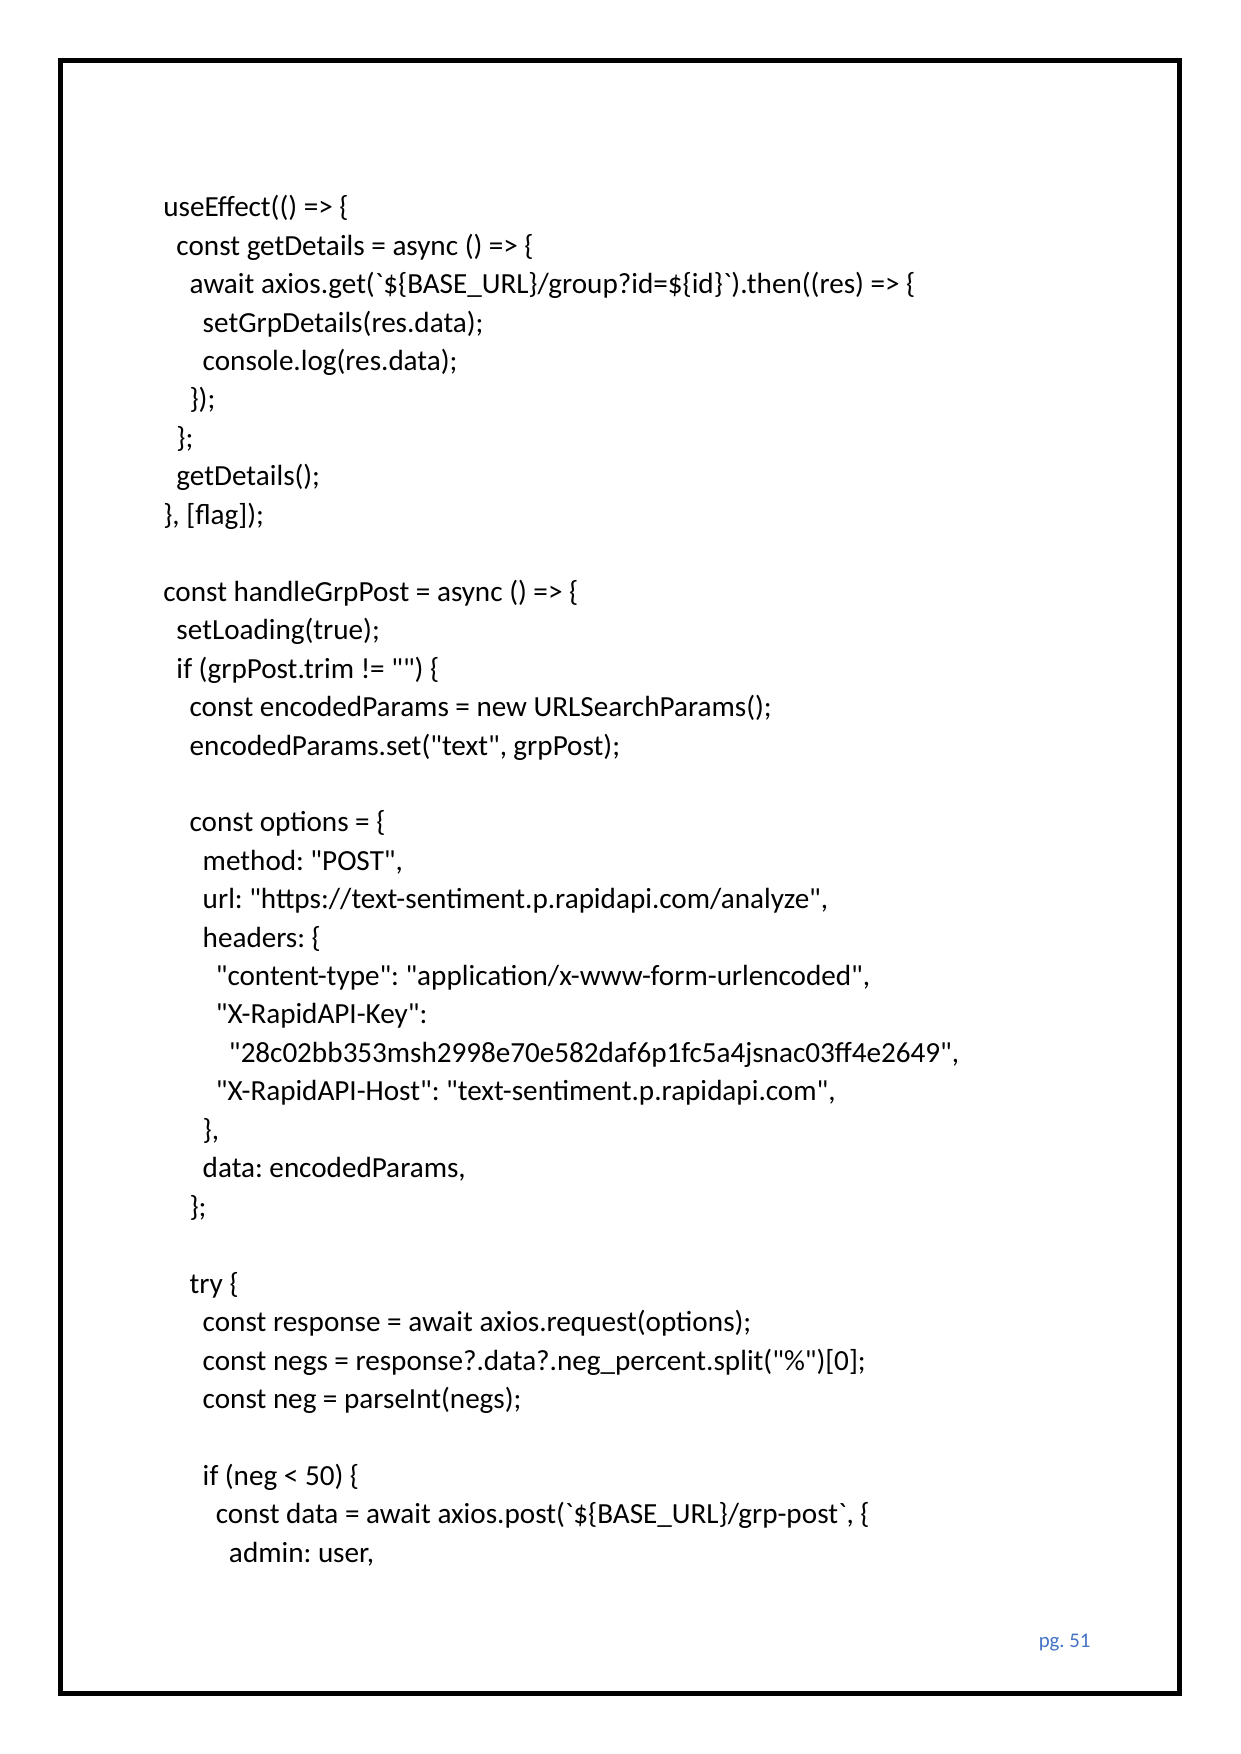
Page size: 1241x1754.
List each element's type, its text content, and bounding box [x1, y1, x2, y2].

text "28c02bb353msh2998e70e582daf6p1fc5a4jsnac03ff4e2649", [150, 1034, 1090, 1070]
text "content-type": "application/x-www-form-urlencoded", [150, 957, 1090, 993]
text const response = await axios.request(options); [150, 1303, 1090, 1339]
text "X-RapidAPI-Key": [150, 996, 1090, 1031]
text }; [150, 419, 1090, 455]
text console.log(res.data); [150, 342, 1090, 378]
text if (grpPost.trim != "") { [150, 650, 1090, 685]
text if (neg < 50) { [150, 1457, 1090, 1492]
text setLoading(true); [150, 611, 1090, 647]
text url: "https://text-sentiment.p.rapidapi.com/analyze", [150, 880, 1090, 916]
text const options = { [150, 803, 1090, 839]
text const neg = parseInt(negs); [150, 1380, 1090, 1416]
text data: encodedParams, [150, 1149, 1090, 1185]
text const negs = response?.data?.neg_percent.split("%")[0]; [150, 1342, 1090, 1377]
text const data = await axios.post(`${BASE_URL}/grp-post`, { [150, 1495, 1090, 1531]
text try { [150, 1265, 1090, 1300]
text }); [150, 381, 1090, 416]
text setGrpDetails(res.data); [150, 304, 1090, 339]
text getDetails(); [150, 457, 1090, 493]
text }, [150, 1111, 1090, 1147]
text admin: user, [150, 1534, 1090, 1569]
text encodedParams.set("text", grpPost); [150, 727, 1090, 762]
text "X-RapidAPI-Host": "text-sentiment.p.rapidapi.com", [150, 1072, 1090, 1108]
text useEffect(() => { [150, 188, 1090, 224]
text const getDetails = async () => { [150, 227, 1090, 262]
text const encodedParams = new URLSearchParams(); [150, 688, 1090, 724]
text await axios.get(`${BASE_URL}/group?id=${id}`).then((res) => { [150, 265, 1090, 301]
text const handleGrpPost = async () => { [150, 573, 1090, 608]
text headers: { [150, 919, 1090, 954]
text method: "POST", [150, 842, 1090, 877]
text }; [150, 1188, 1090, 1223]
text }, [flag]); [150, 496, 1090, 532]
